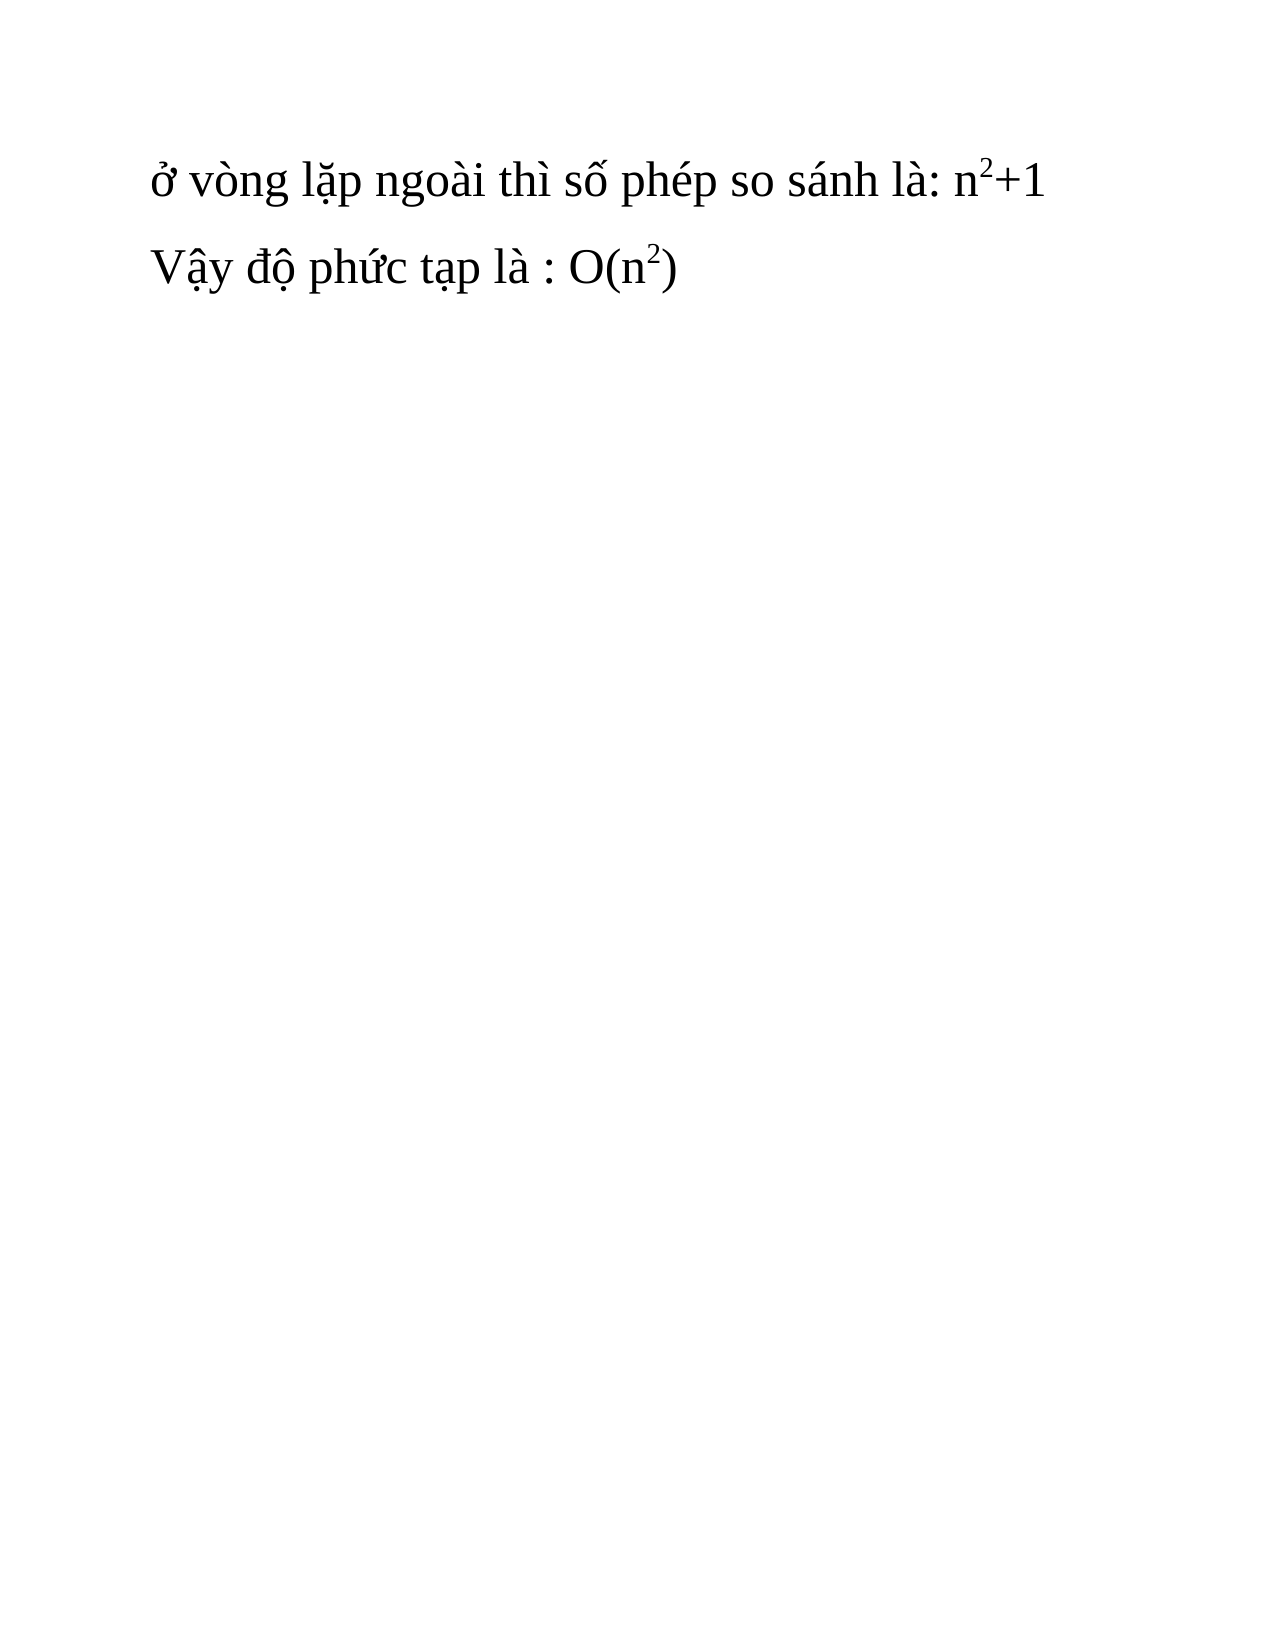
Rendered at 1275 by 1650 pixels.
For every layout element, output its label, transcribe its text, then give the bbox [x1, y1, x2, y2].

text ở vòng lặp ngoài thì số phép so sánh là: n2+1 [150, 150, 1125, 207]
text Vậy độ phức tạp là : O(n2) [150, 237, 1125, 294]
